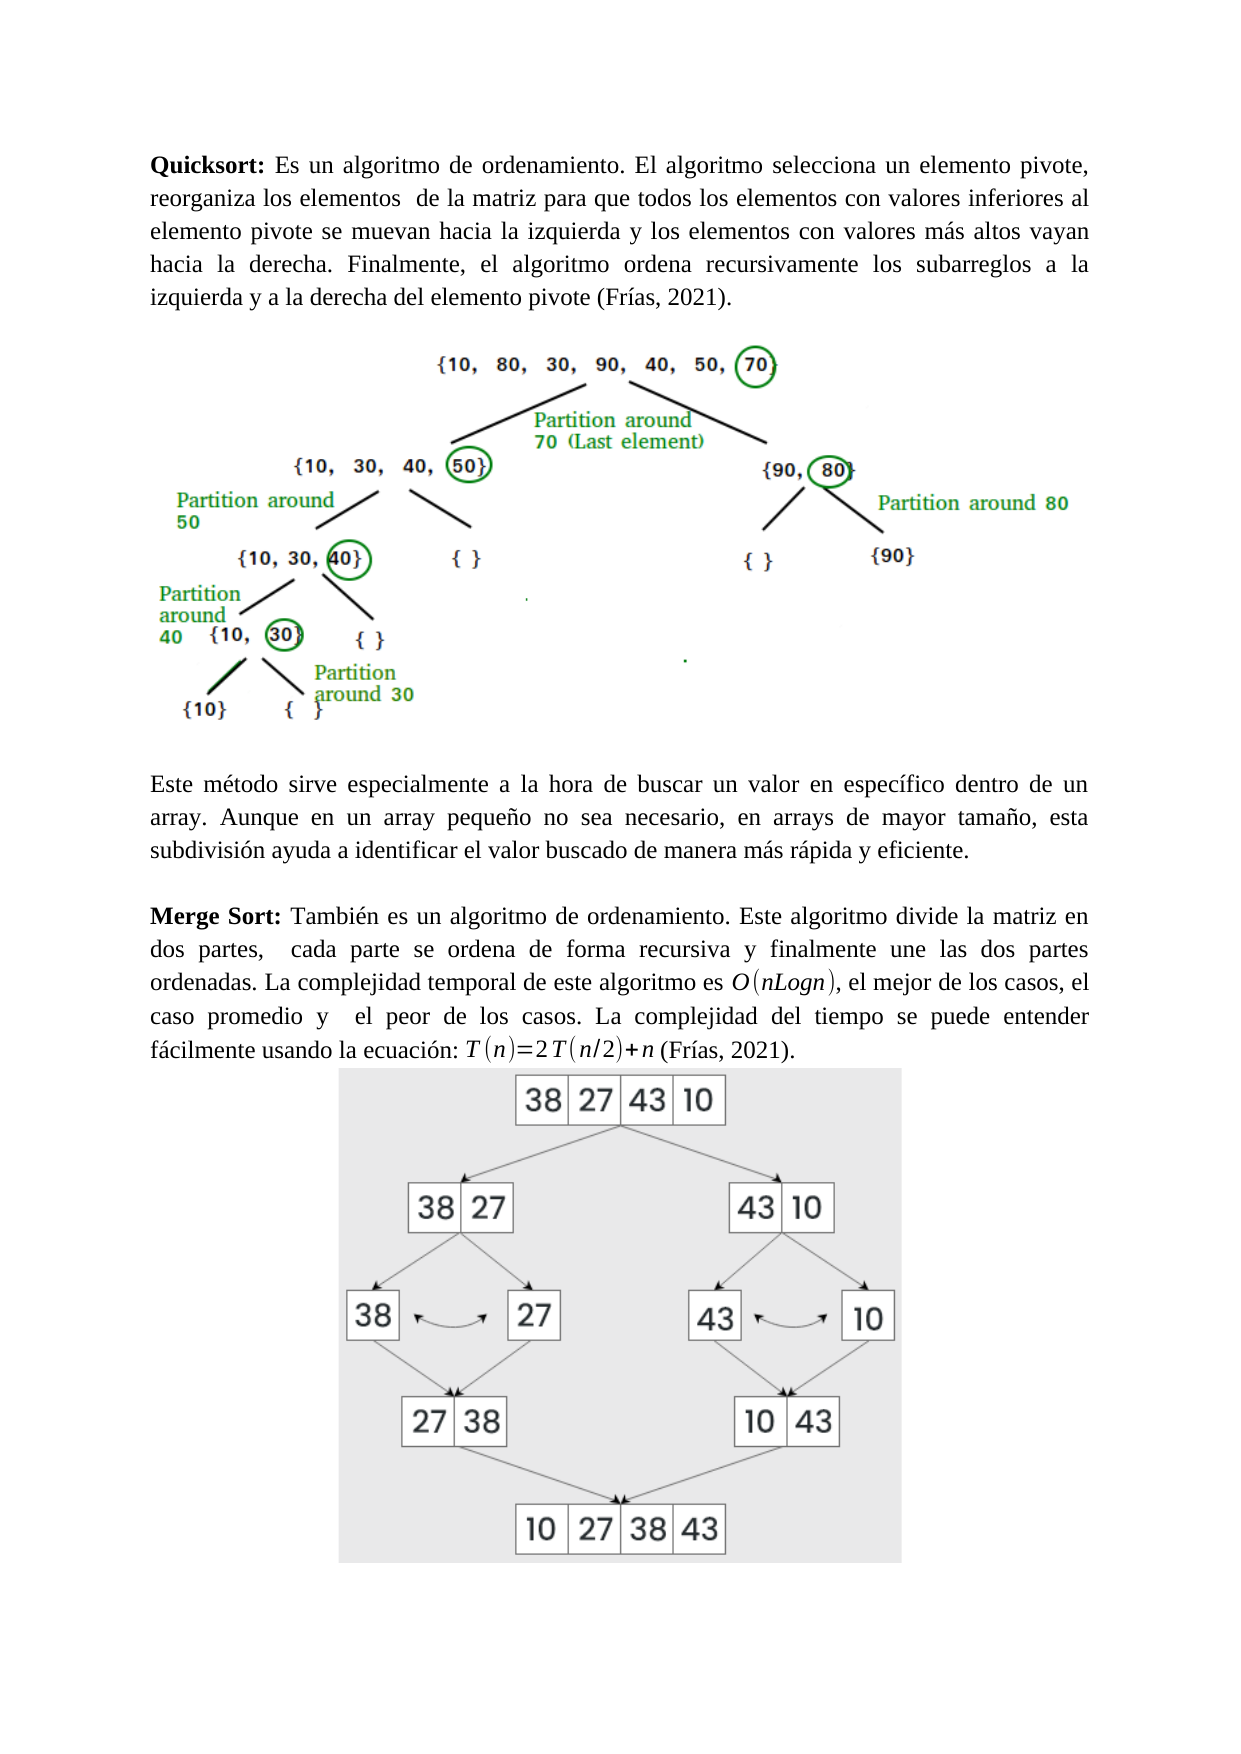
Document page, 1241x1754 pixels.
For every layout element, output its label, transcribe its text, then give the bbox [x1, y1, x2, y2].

picture [338, 1068, 902, 1563]
text Este método sirve especialmente a la hora de buscar un valor en específico dentro de un array. Aunque en un array pequeño no sea necesario, en arrays de mayor tamaño, esta subdivisión ayuda a identificar el valor buscado de manera más rápida y eficiente. [150, 769, 1090, 863]
picture [150, 315, 1091, 732]
text Merge Sort: También es un algoritmo de ordenamiento. Este algoritmo divide la matriz en dos partes, cada parte se ordena de forma recursiva y finalmente une las dos partes ordenadas. La complejidad temporal de este algoritmo es , el mejor de los casos, el caso promedio y el peor de los casos. La complejidad del tiempo se puede entender fácilmente usando la ecuación: (Frías, 2021). [150, 901, 1090, 1064]
text Quicksort: Es un algoritmo de ordenamiento. El algoritmo selecciona un elemento pivote, reorganiza los elementos de la matriz para que todos los elementos con valores inferiores al elemento pivote se muevan hacia la izquierda y los elementos con valores más altos vayan hacia la derecha. Finalmente, el algoritmo ordena recursivamente los subarreglos a la izquierda y a la derecha del elemento pivote (Frías, 2021). [150, 150, 1090, 311]
